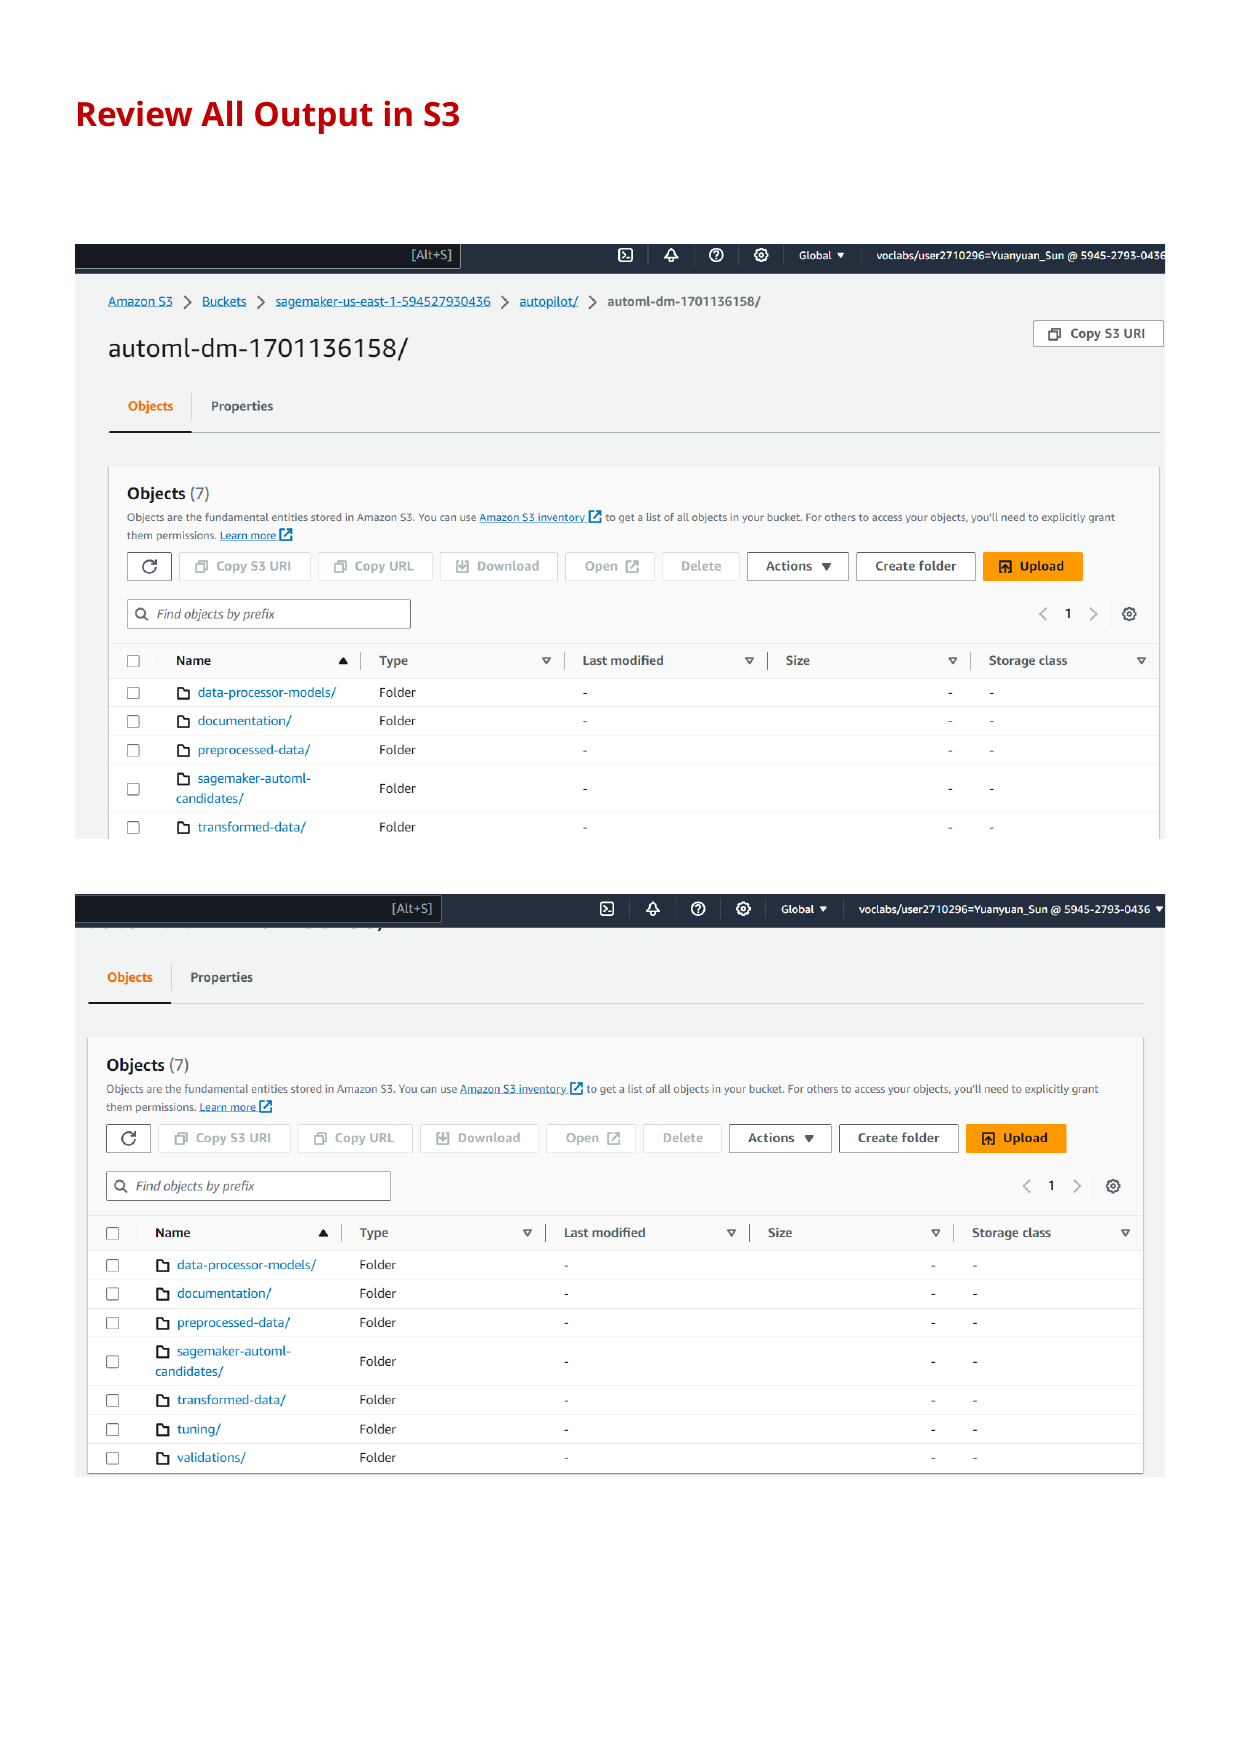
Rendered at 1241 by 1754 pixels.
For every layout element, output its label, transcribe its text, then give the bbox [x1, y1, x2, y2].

picture [75, 894, 1166, 1477]
subtitle Review All Output in S3 [75, 81, 1165, 146]
picture [75, 244, 1166, 839]
